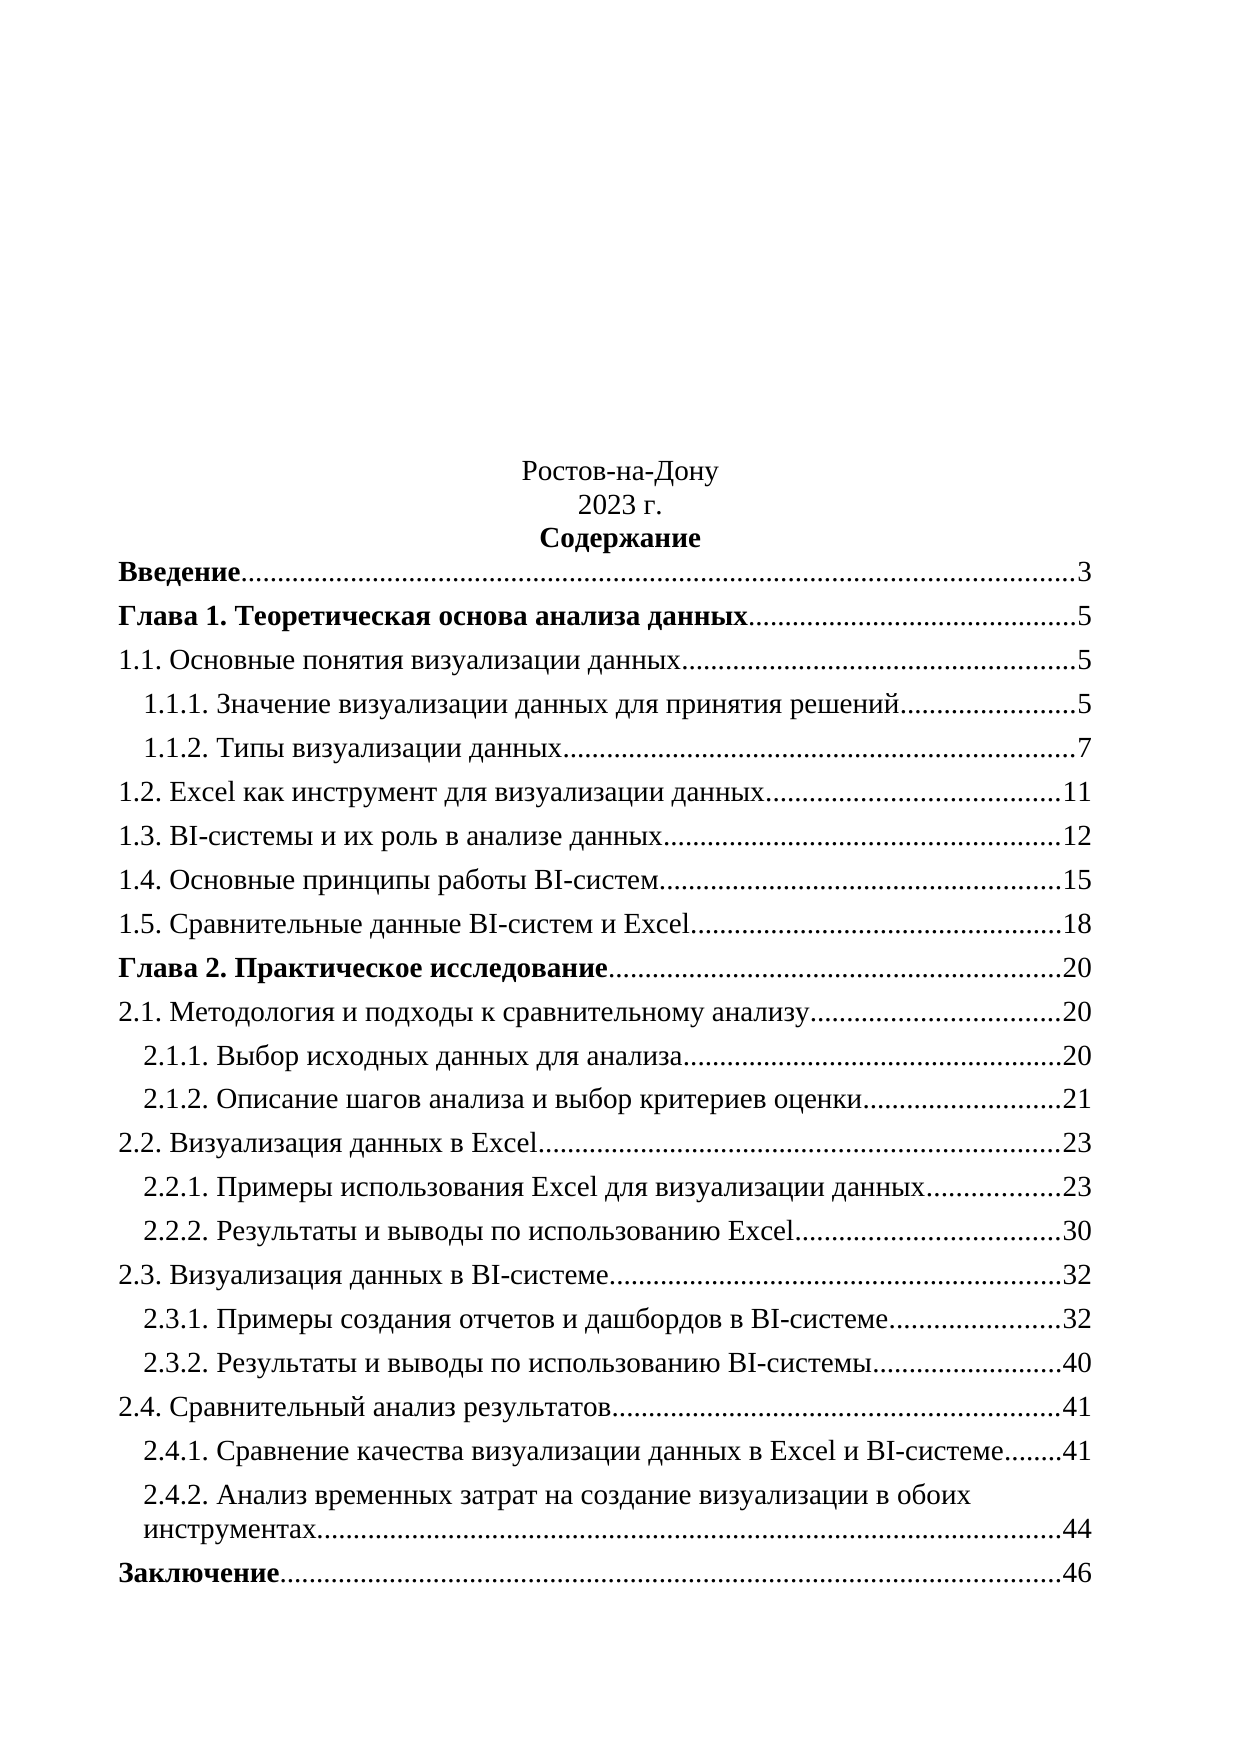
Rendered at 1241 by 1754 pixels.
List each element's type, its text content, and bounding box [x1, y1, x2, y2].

text Ростов-на-Дону [118, 453, 1122, 487]
text 2023 г. [118, 487, 1122, 521]
